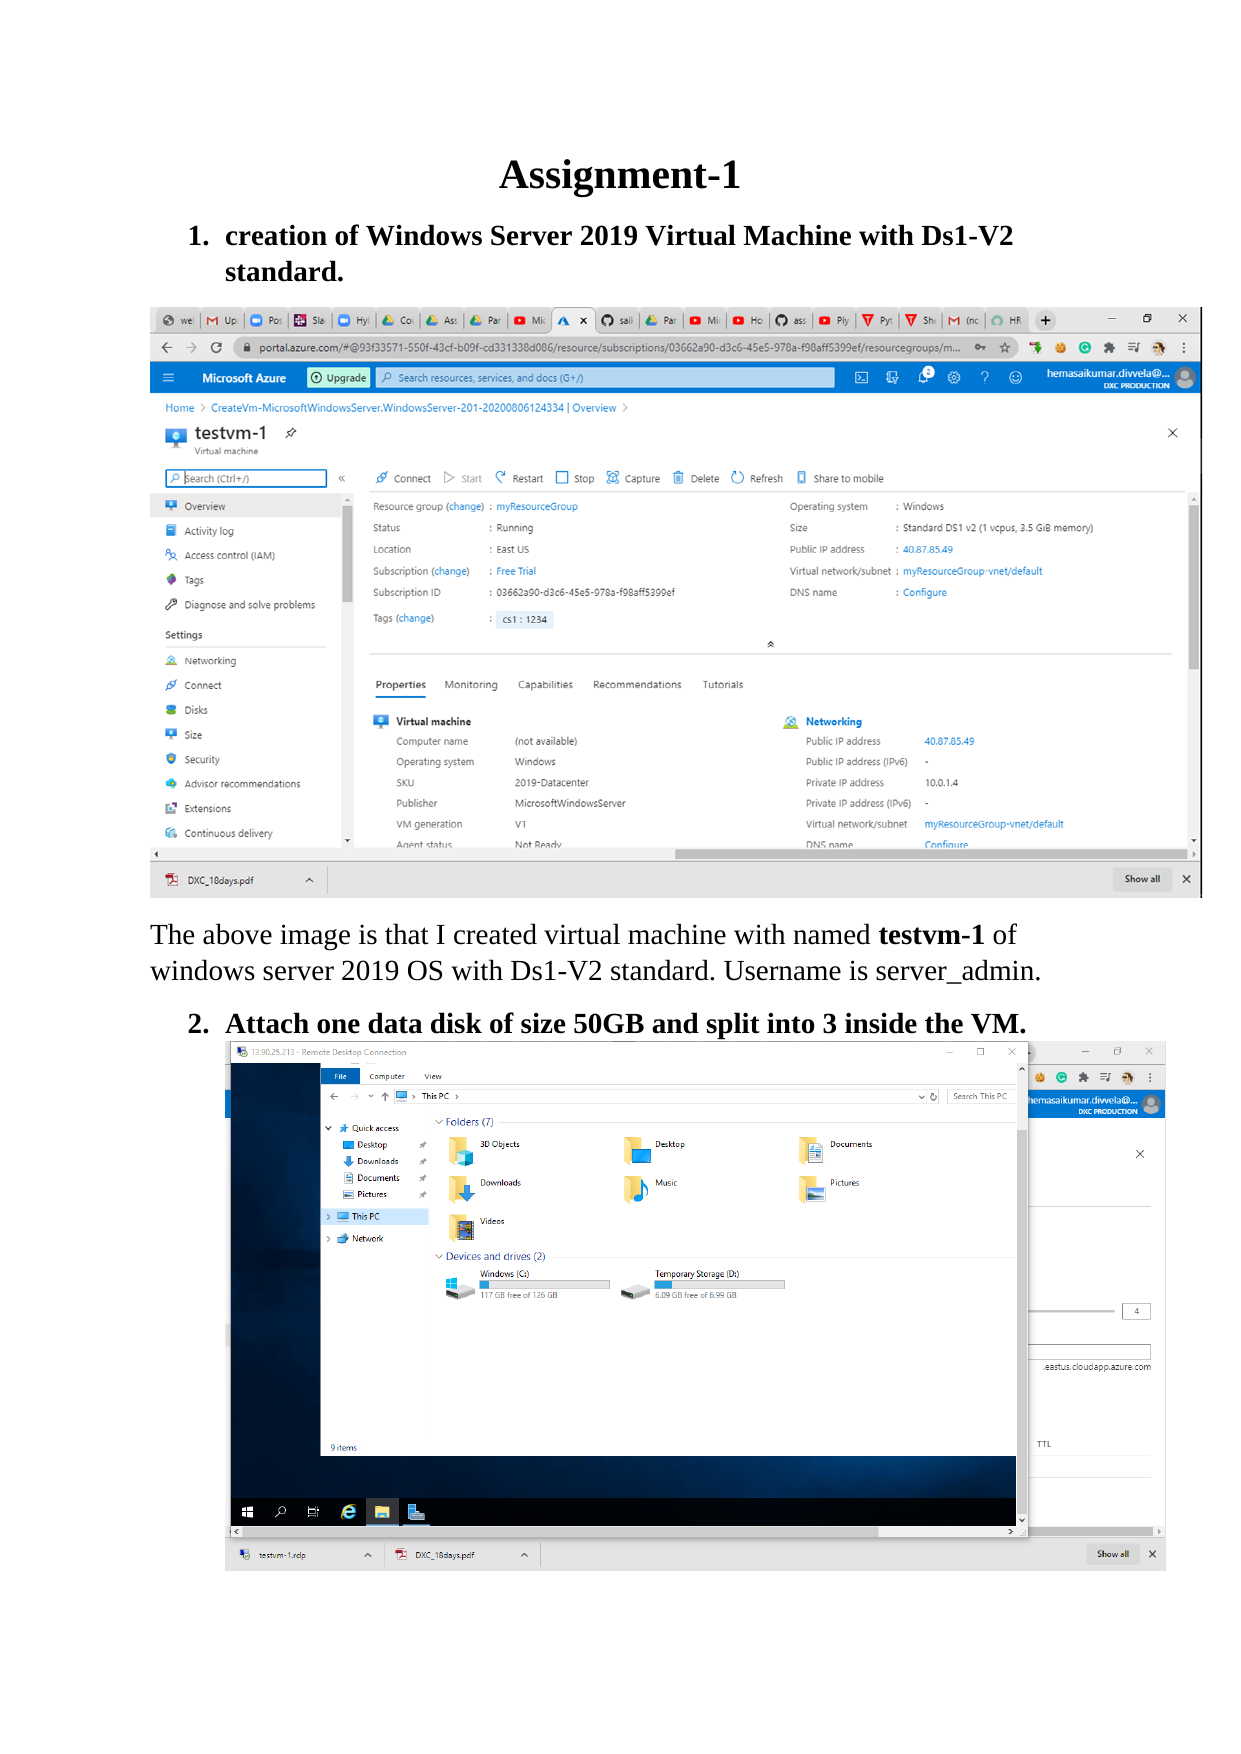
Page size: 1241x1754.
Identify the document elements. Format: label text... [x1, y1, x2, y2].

picture [150, 307, 1203, 898]
text Assignment-1 [150, 150, 1090, 198]
list Attach one data disk of size 50GB and split into 3 inside the VM. [187, 1006, 1090, 1039]
list creation of Windows Server 2019 Virtual Machine with Ds1-V2 standard. [187, 218, 1090, 288]
text The above image is that I created virtual machine with named testvm-1 of windows server 2019 OS with Ds1-V2 standard. Username is server_admin. [150, 917, 1090, 986]
picture [225, 1041, 1166, 1571]
